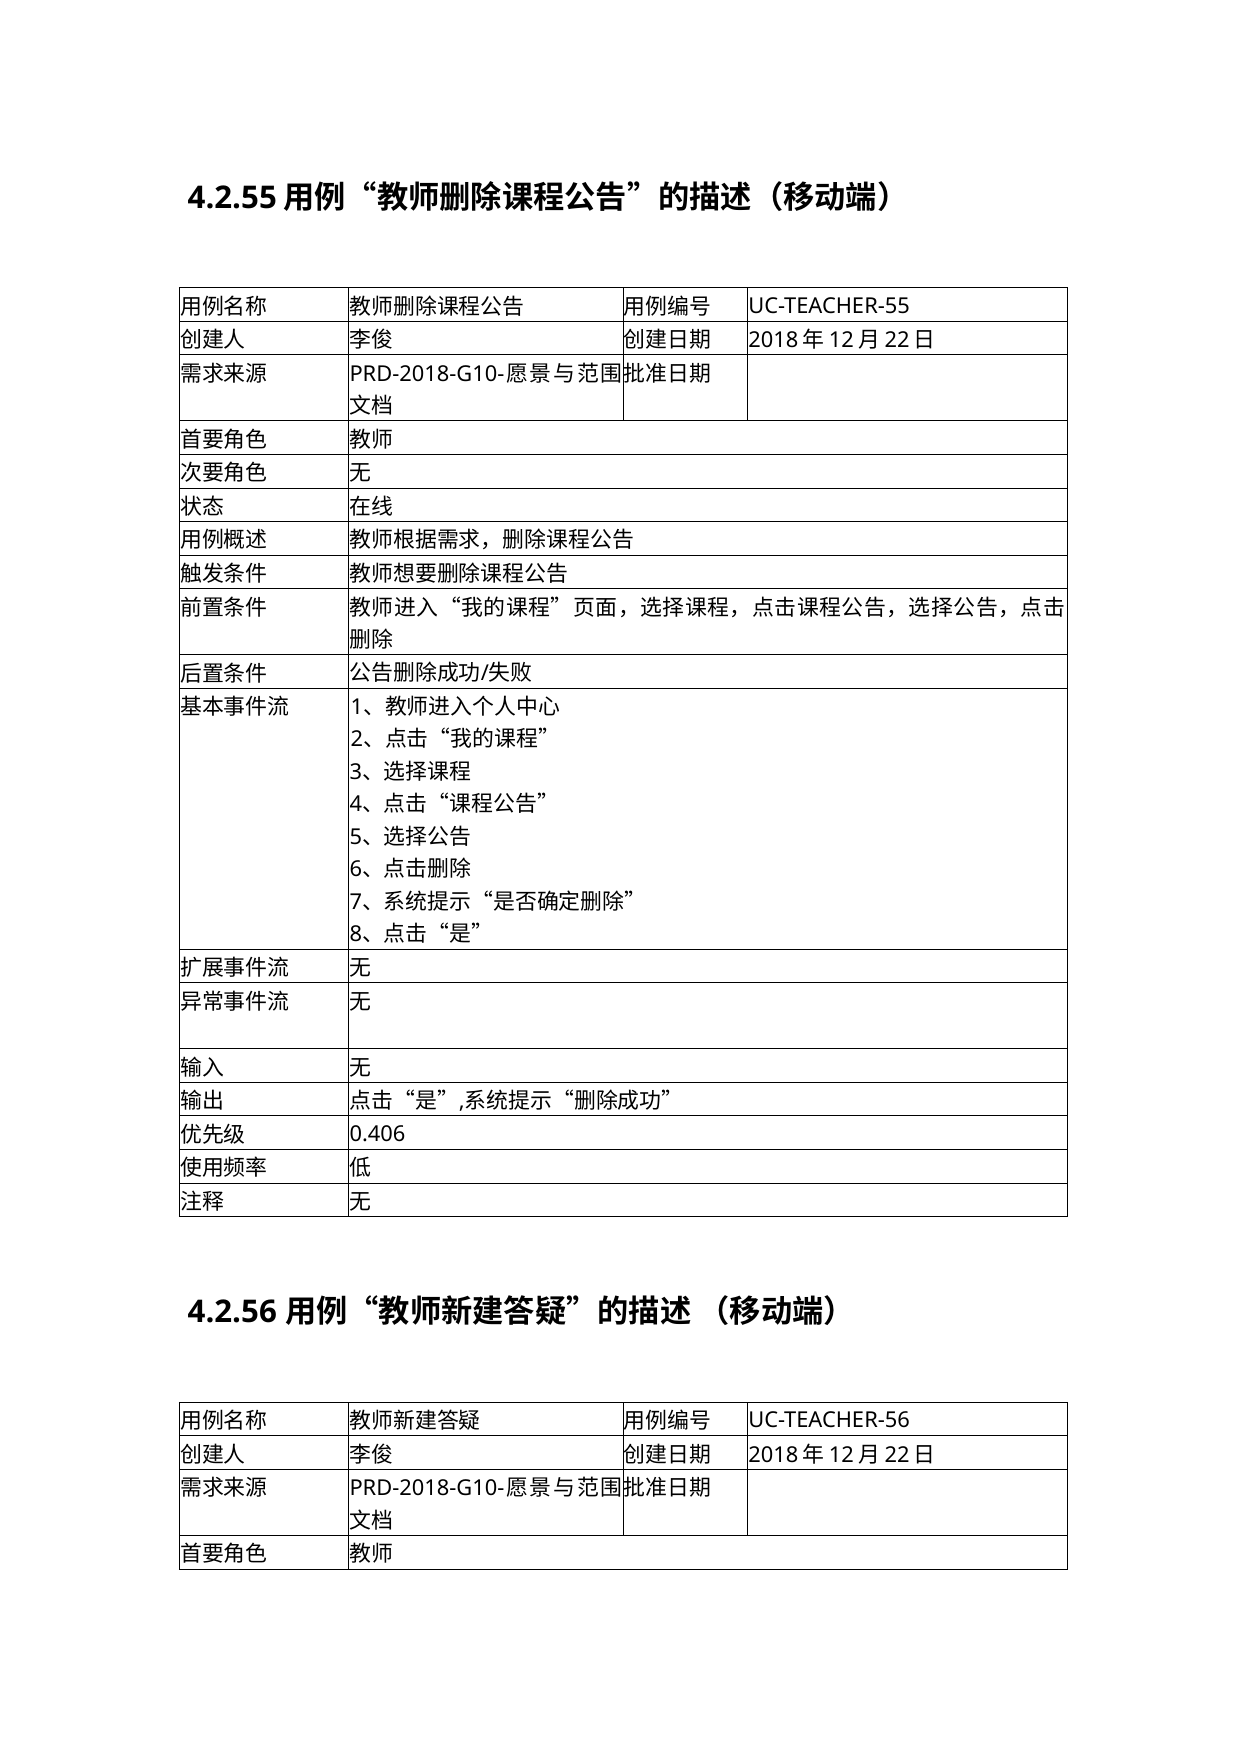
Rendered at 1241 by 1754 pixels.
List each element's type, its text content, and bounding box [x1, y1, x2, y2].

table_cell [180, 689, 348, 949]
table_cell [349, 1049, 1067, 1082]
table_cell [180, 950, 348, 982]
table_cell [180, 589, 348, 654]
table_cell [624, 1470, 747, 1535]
table_cell [748, 355, 1067, 420]
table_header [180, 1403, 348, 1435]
table_cell 李俊 [349, 322, 623, 354]
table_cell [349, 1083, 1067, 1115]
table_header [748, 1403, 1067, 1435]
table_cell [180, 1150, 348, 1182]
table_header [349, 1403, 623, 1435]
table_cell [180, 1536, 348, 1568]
table_header 教师删除课程公告 [349, 288, 623, 321]
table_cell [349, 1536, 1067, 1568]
table_cell 无 [349, 455, 1067, 487]
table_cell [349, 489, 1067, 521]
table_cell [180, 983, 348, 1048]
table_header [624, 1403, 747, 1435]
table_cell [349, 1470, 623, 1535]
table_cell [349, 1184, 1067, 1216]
table_cell 需求来源 [180, 355, 348, 420]
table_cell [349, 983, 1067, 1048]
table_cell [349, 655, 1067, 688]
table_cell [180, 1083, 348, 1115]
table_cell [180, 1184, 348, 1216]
table_cell 教师 [349, 421, 1067, 454]
table_cell PRD-2018-G10-愿景与范围文档 [349, 355, 623, 420]
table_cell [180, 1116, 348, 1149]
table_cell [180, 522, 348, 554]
table_cell 首要角色 [180, 421, 348, 454]
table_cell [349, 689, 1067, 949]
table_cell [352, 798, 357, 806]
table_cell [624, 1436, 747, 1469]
table_header 用例名称 [180, 288, 348, 321]
table_cell 创建日期 [624, 322, 747, 354]
table_cell 2018年12月22日 [748, 322, 1067, 354]
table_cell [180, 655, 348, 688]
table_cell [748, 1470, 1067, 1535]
table_cell 次要角色 [180, 455, 348, 487]
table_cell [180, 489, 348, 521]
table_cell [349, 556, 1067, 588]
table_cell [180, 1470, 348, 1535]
table_header 用例编号 [624, 288, 747, 321]
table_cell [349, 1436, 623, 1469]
table_cell 创建人 [180, 322, 348, 354]
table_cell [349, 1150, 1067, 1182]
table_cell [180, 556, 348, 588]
table_header UC-TEACHER-55 [748, 288, 1067, 321]
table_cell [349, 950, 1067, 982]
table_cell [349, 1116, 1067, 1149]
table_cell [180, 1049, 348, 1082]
subtitle 4.2.55用例“教师删除课程公告”的描述（移动端） [187, 162, 1053, 227]
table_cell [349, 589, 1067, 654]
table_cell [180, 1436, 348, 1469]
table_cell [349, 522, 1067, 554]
subtitle 4.2.56 用例“教师新建答疑”的描述 （移动端） [187, 1277, 1053, 1342]
table_cell 批准日期 [624, 355, 747, 420]
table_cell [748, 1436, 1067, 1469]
